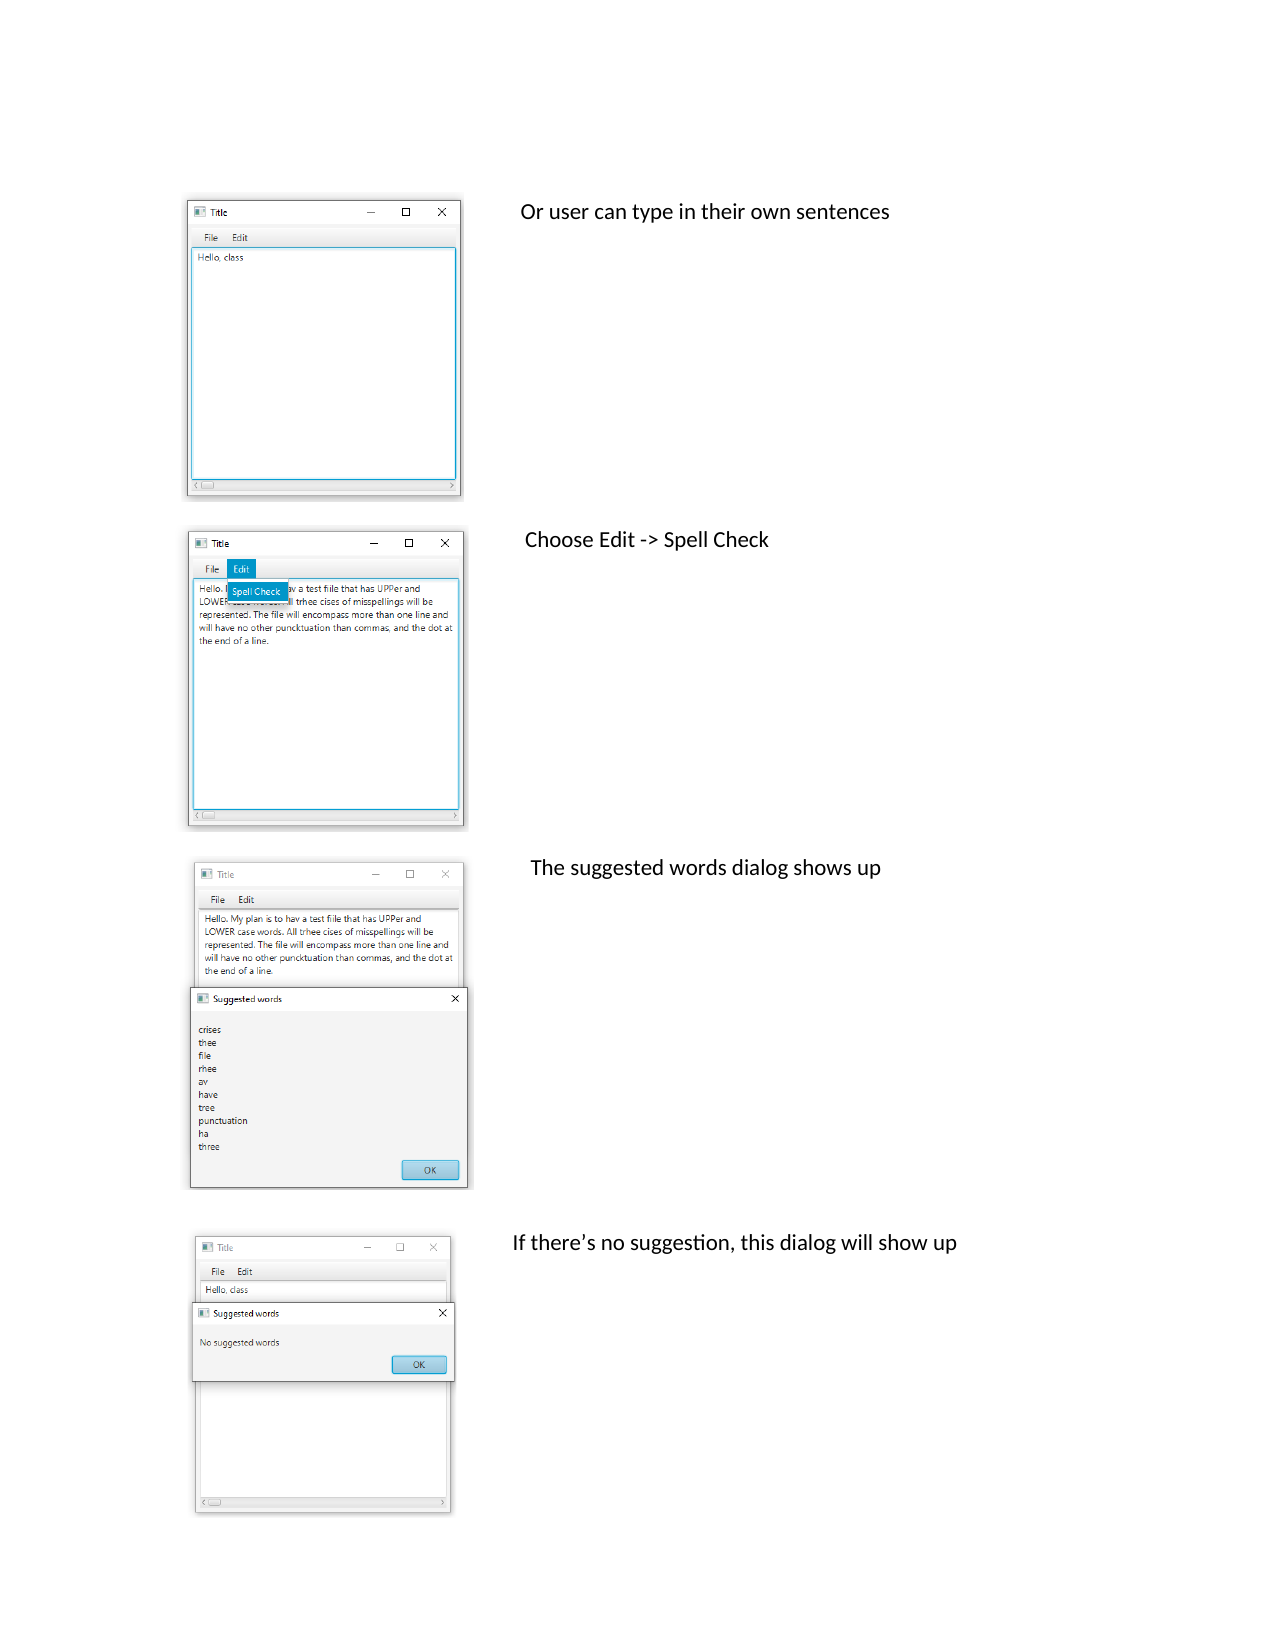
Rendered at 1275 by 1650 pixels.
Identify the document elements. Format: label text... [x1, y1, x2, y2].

text Or user can type in their own sentences [464, 197, 1125, 225]
picture [187, 1228, 457, 1518]
text If there’s no suggestion, this dialog will show up [457, 1228, 1125, 1256]
picture [175, 525, 469, 832]
picture [181, 192, 464, 502]
text Choose Edit -> Spell Check [469, 525, 1125, 553]
text The suggested words dialog shows up [187, 853, 1125, 881]
picture [179, 856, 474, 1190]
